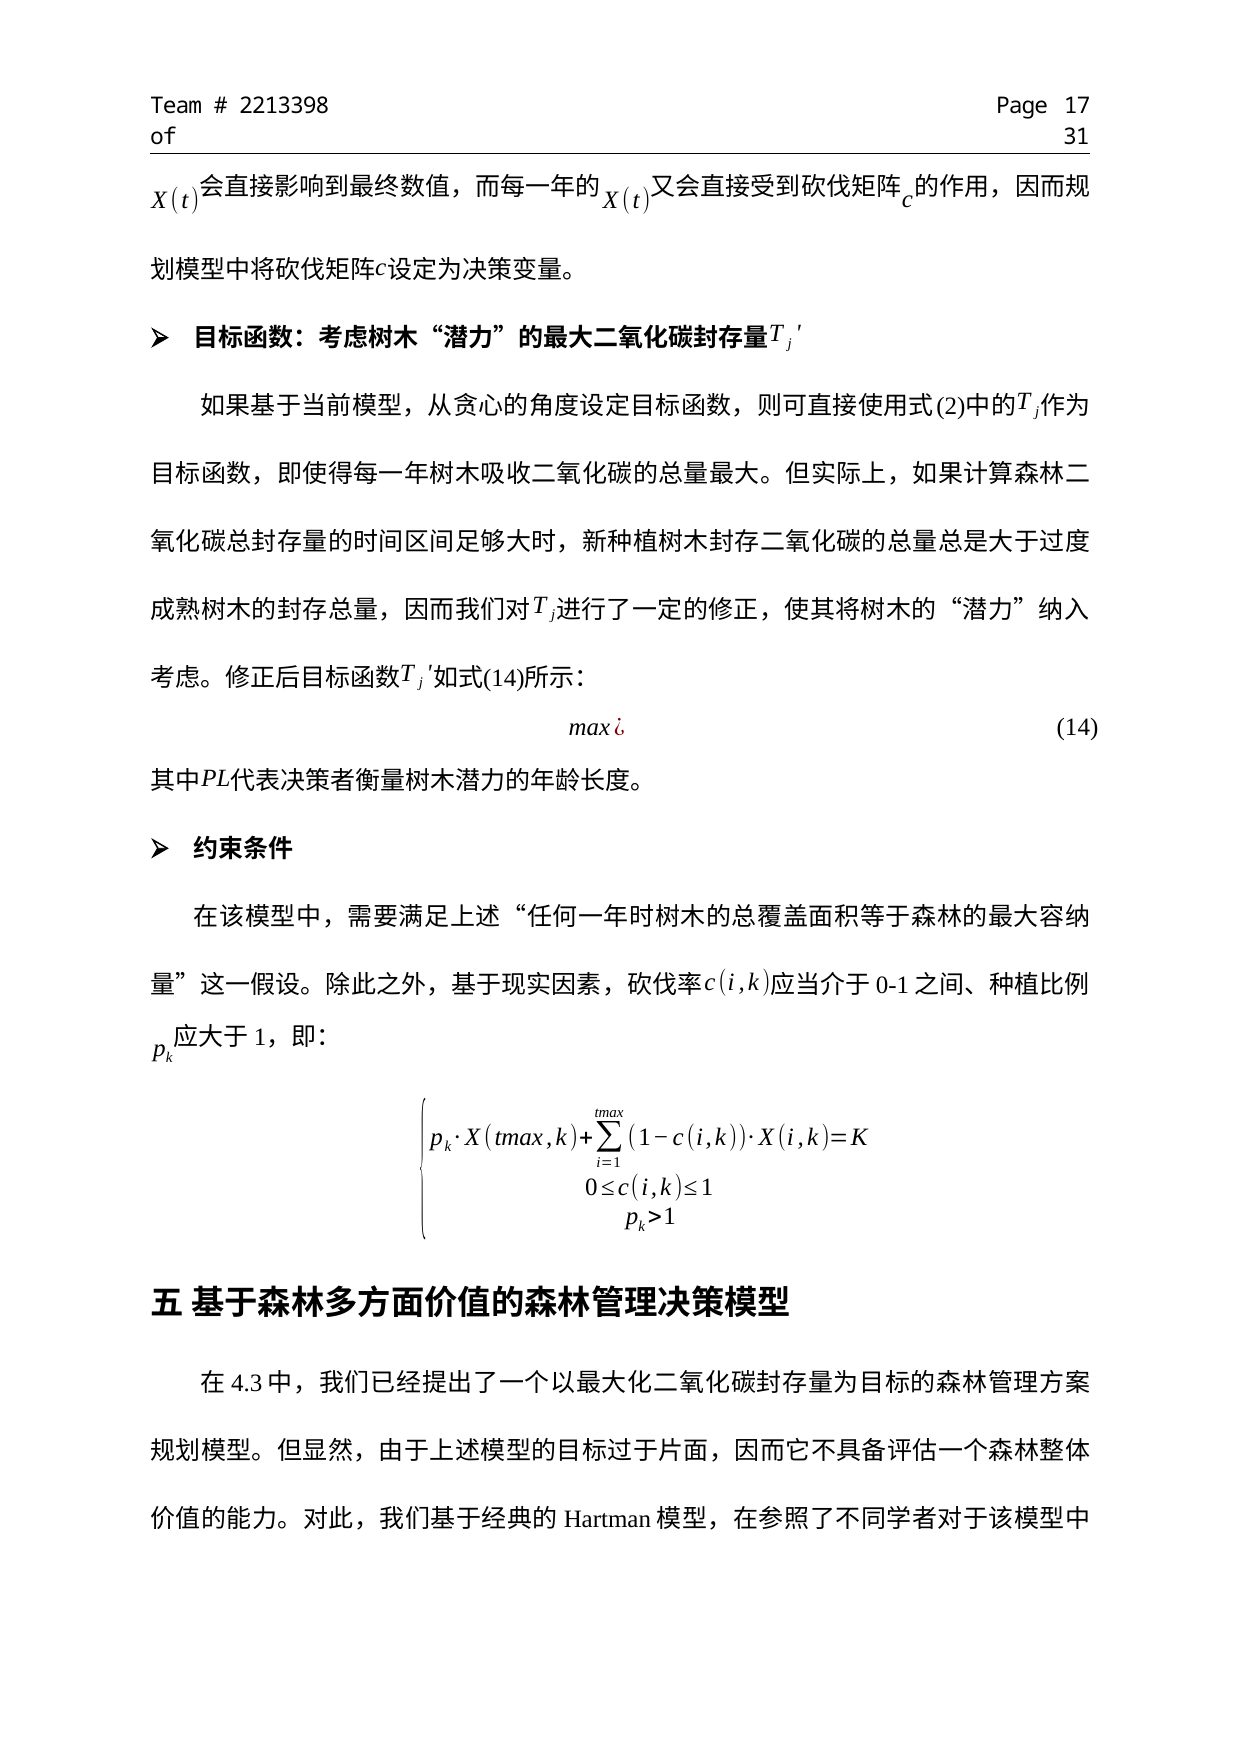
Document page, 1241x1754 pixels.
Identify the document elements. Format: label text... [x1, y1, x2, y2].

text 在该模型中，需要满足上述“任何一年时树木的总覆盖面积等于森林的最大容纳量”这一假设。除此之外，基于现实因素，砍伐率应当介于0-1之间、种植比例应大于1，即： [150, 880, 1090, 1084]
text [150, 166, 1090, 302]
subtitle 基于森林多方面价值的森林管理决策模型 [150, 1266, 1090, 1334]
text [150, 1347, 1090, 1551]
text 其中代表决策者衡量树木潜力的年龄长度。 [150, 744, 1090, 812]
table_header (14) [1044, 709, 1111, 744]
list 目标函数：考虑树木“潜力”的最大二氧化碳封存量 [150, 302, 1090, 370]
table_header [150, 709, 1044, 744]
list 约束条件 [150, 812, 1090, 880]
text 如果基于当前模型，从贪心的角度设定目标函数，则可直接使用式(2)中的作为目标函数，即使得每一年树木吸收二氧化碳的总量最大。但实际上，如果计算森林二氧化碳总封存量的时间区间足够大时，新种植树木封存二氧化碳的总量总是大于过度成熟树木的封存总量，因而我们对进行了一定的修正，使其将树木的“潜力”纳入考虑。修正后目标函数如式(14)所示： [150, 370, 1090, 709]
